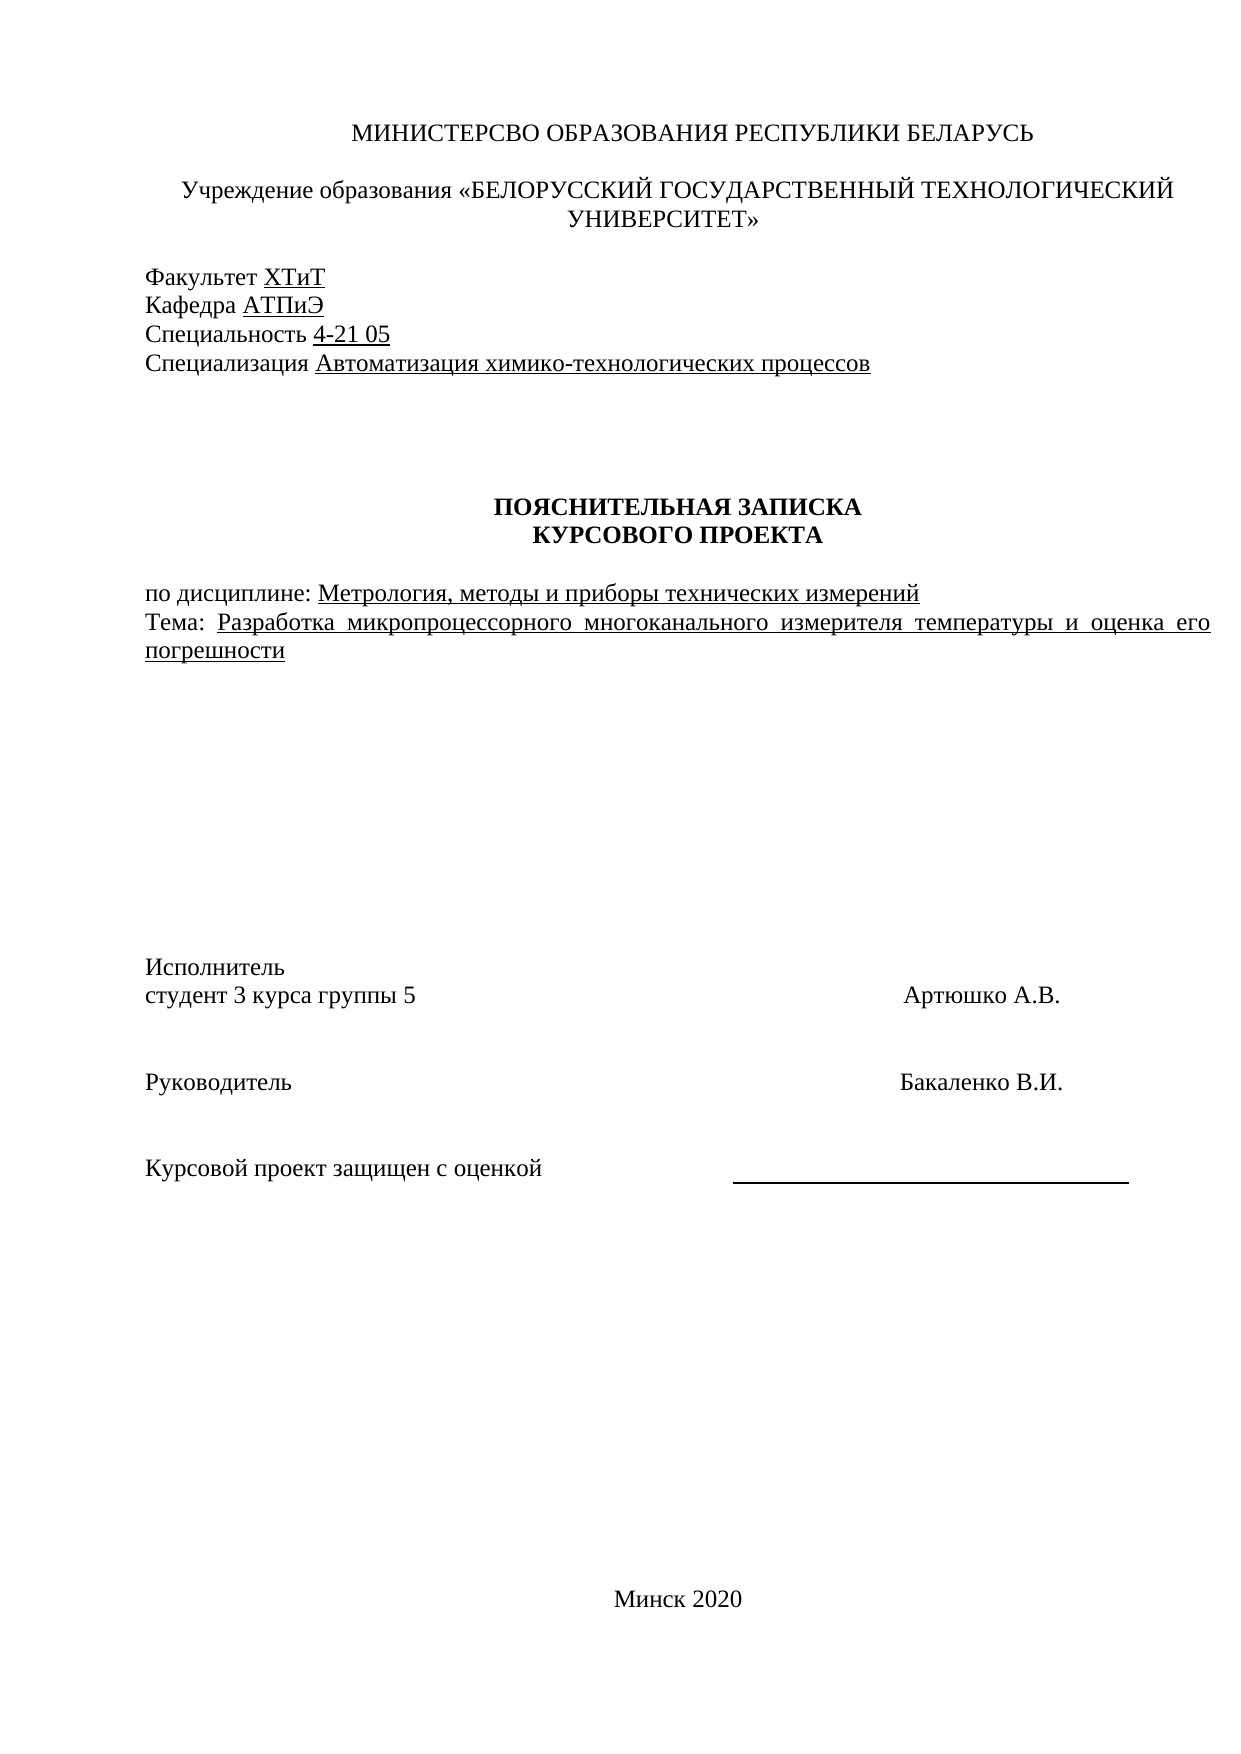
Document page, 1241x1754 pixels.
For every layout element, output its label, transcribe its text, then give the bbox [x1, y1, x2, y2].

text КУРСОВОГО ПРОЕКТА [115, 521, 1211, 549]
text Минск 2020 [115, 1584, 1211, 1613]
text по дисциплине: Метрология, методы и приборы технических измерений [115, 578, 1211, 607]
text Учреждение образования «БЕЛОРУССКИЙ ГОСУДАРСТВЕННЫЙ ТЕХНОЛОГИЧЕСКИЙ УНИВЕРСИТЕТ» [115, 176, 1211, 233]
text Факультет ХТиТ [115, 262, 1211, 291]
text студент 3 курса группы 5 Артюшко А.В. [115, 981, 1211, 1009]
text Тема: Разработка микропроцессорного многоканального измерителя температуры и оценка его погрешности [145, 607, 1211, 664]
text Руководитель Бакаленко В.И. [115, 1067, 1211, 1096]
text Специализация Автоматизация химико-технологических процессов [115, 348, 1211, 377]
text Курсовой проект защищен с оценкой [115, 1153, 1211, 1182]
text Кафедра АТПиЭ [115, 291, 1211, 319]
text МИНИСТЕРСВО ОБРАЗОВАНИЯ РЕСПУБЛИКИ БЕЛАРУСЬ [115, 118, 1240, 147]
text Исполнитель [115, 952, 1211, 981]
text Специальность 4-21 05 [115, 319, 1211, 348]
text ПОЯСНИТЕЛЬНАЯ ЗАПИСКА [115, 492, 1211, 521]
